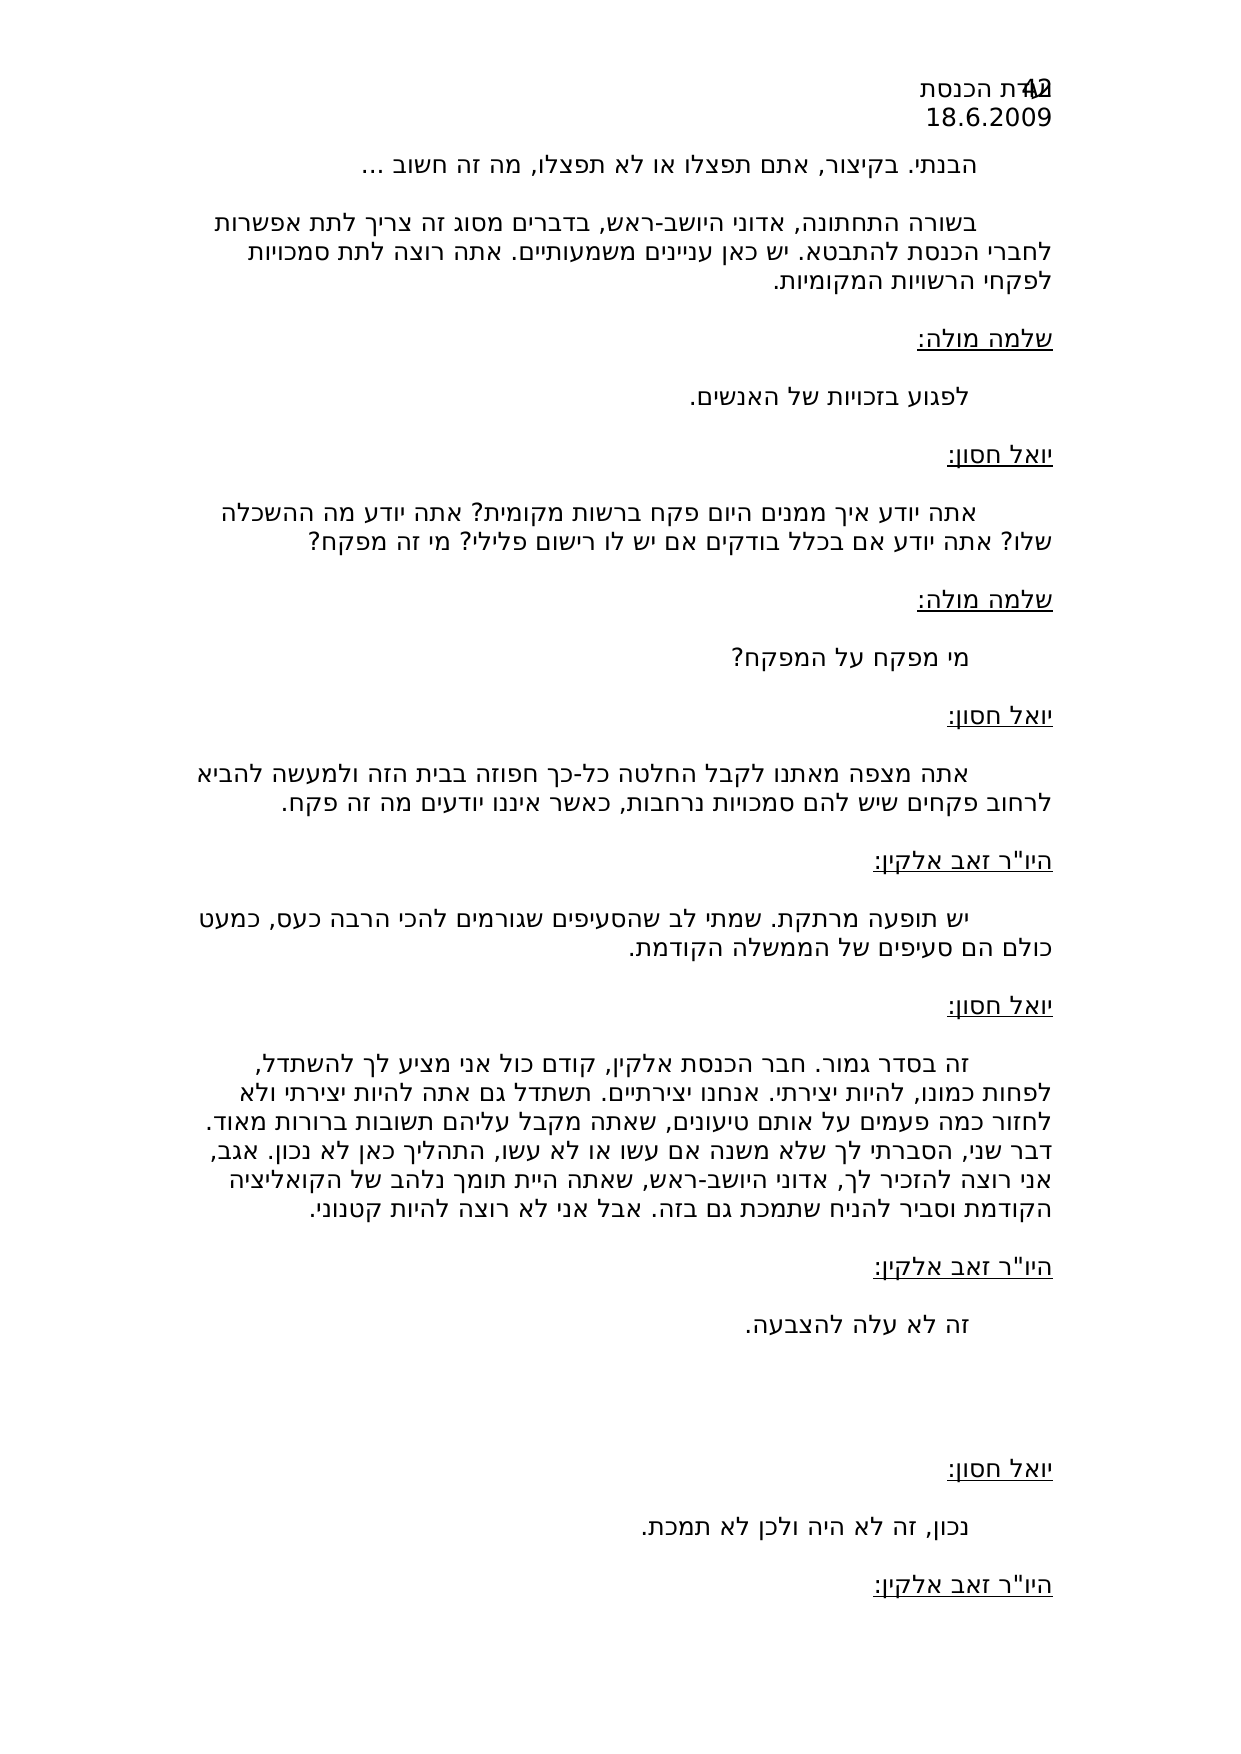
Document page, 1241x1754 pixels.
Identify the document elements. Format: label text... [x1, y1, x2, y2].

text יואל חסון: [187, 701, 1053, 730]
text נכון, זה לא היה ולכן לא תמכת. [187, 1512, 1053, 1542]
text יואל חסון: [187, 440, 1053, 469]
text לפגוע בזכויות של האנשים. [187, 382, 1053, 411]
text יש תופעה מרתקת. שמתי לב שהסעיפים שגורמים להכי הרבה כעס, כמעט כולם הם סעיפים של הממשלה הקודמת. [187, 904, 1053, 962]
text שלמה מולה: [187, 324, 1053, 353]
text היו"ר זאב אלקין: [187, 846, 1053, 875]
text זה בסדר גמור. חבר הכנסת אלקין, קודם כול אני מציע לך להשתדל, לפחות כמונו, להיות יצירתי. אנחנו יצירתיים. תשתדל גם אתה להיות יצירתי ולא לחזור כמה פעמים על אותם טיעונים, שאתה מקבל עליהם תשובות ברורות מאוד. דבר שני, הסברתי לך שלא משנה אם עשו או לא עשו, התהליך כאן לא נכון. אגב, אני רוצה להזכיר לך, אדוני היושב-ראש, שאתה היית תומך נלהב של הקואליציה הקודמת וסביר להניח שתמכת גם בזה. אבל אני לא רוצה להיות קטנוני. [187, 1049, 1053, 1224]
text הבנתי. בקיצור, אתם תפצלו או לא תפצלו, מה זה חשוב ... [187, 150, 1053, 179]
text זה לא עלה להצבעה. [187, 1310, 1053, 1339]
text מי מפקח על המפקח? [187, 643, 1053, 672]
text בשורה התחתונה, אדוני היושב-ראש, בדברים מסוג זה צריך לתת אפשרות לחברי הכנסת להתבטא. יש כאן עניינים משמעותיים. אתה רוצה לתת סמכויות לפקחי הרשויות המקומיות. [187, 208, 1053, 295]
text שלמה מולה: [187, 585, 1053, 614]
text יואל חסון: [187, 991, 1053, 1020]
text היו"ר זאב אלקין: [187, 1252, 1053, 1282]
text יואל חסון: [187, 1454, 1053, 1484]
text היו"ר זאב אלקין: [187, 1570, 1053, 1599]
text אתה מצפה מאתנו לקבל החלטה כל-כך חפוזה בבית הזה ולמעשה להביא לרחוב פקחים שיש להם סמכויות נרחבות, כאשר איננו יודעים מה זה פקח. [187, 759, 1053, 817]
text אתה יודע איך ממנים היום פקח ברשות מקומית? אתה יודע מה ההשכלה שלו? אתה יודע אם בכלל בודקים אם יש לו רישום פלילי? מי זה מפקח? [187, 498, 1053, 556]
